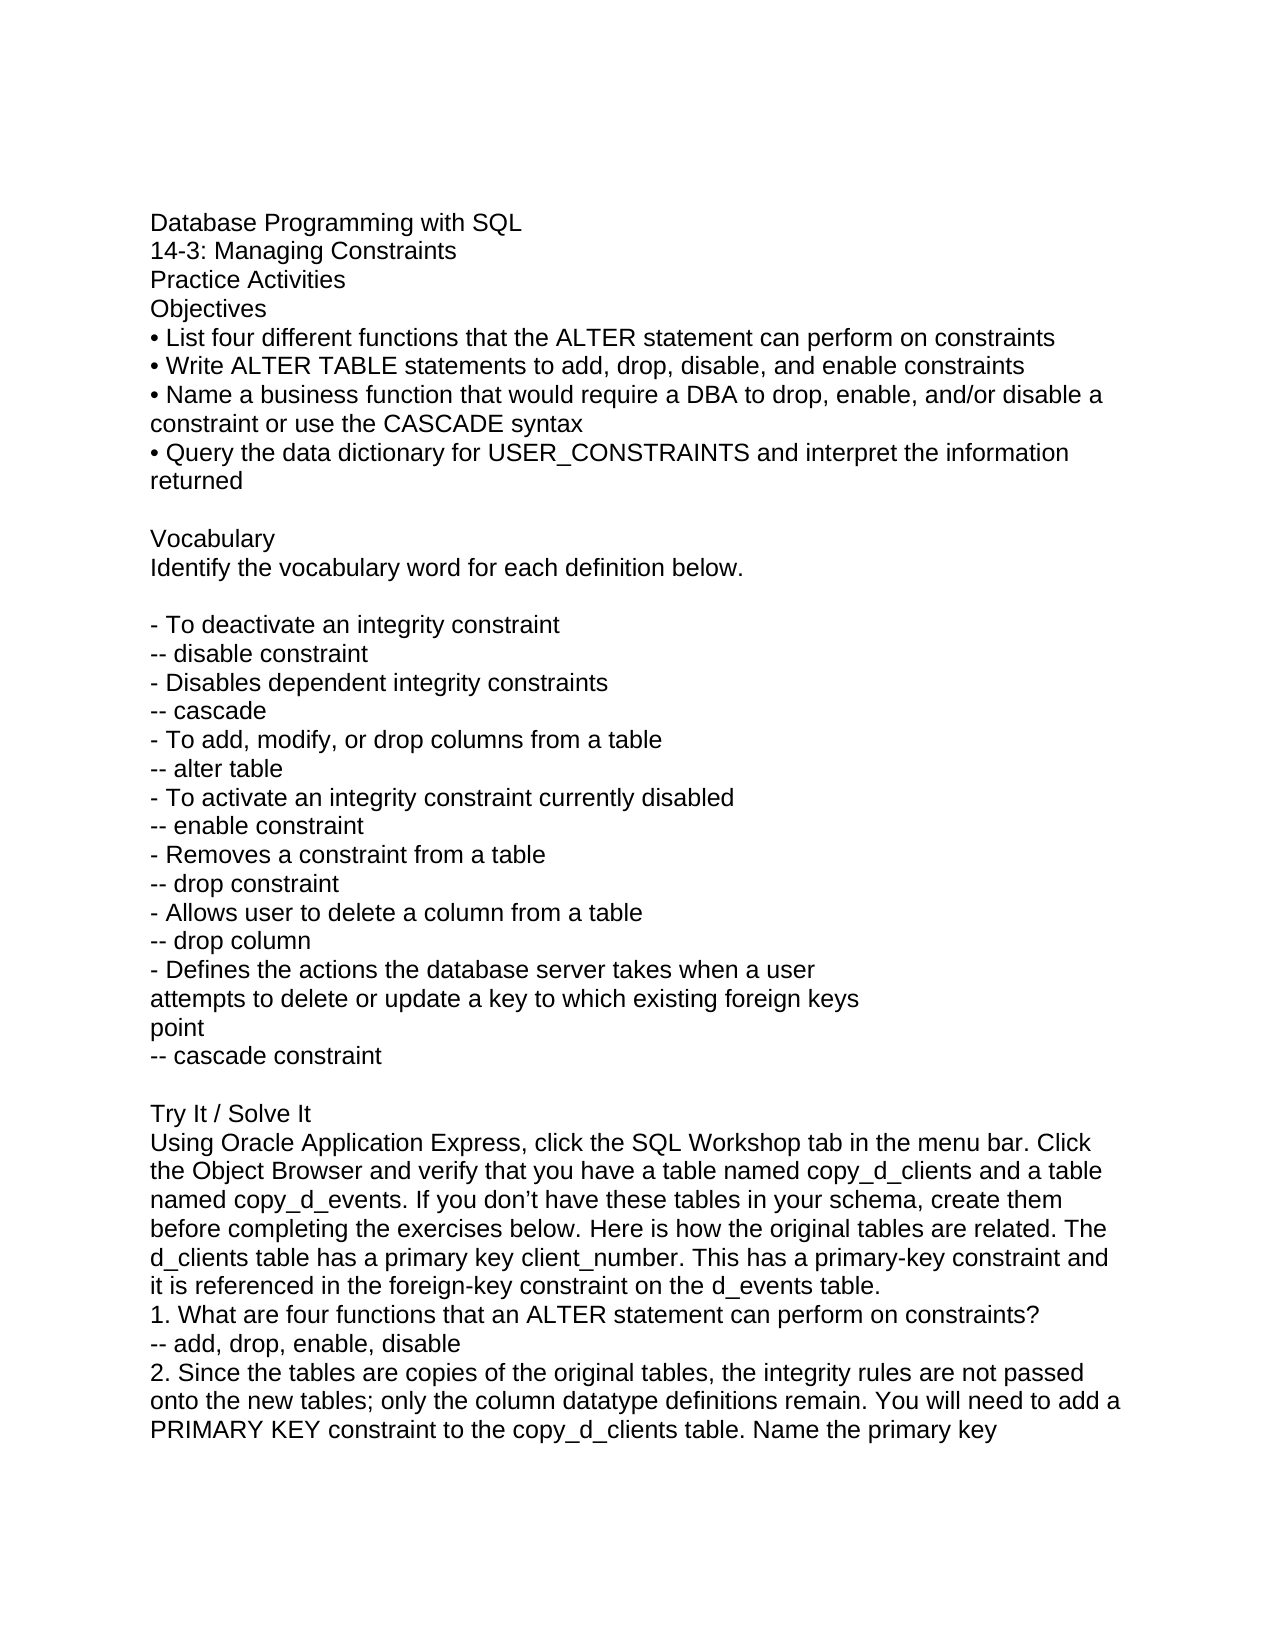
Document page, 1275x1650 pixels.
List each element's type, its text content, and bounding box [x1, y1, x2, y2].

text -- drop column - Defines the actions the database server takes when a user attempts to delete or update a key to which existing foreign keys point [150, 926, 1125, 1041]
text Vocabulary Identify the vocabulary word for each definition below. [150, 524, 1125, 610]
text -- enable constraint - Removes a constraint from a table [150, 811, 1125, 869]
text -- disable constraint - Disables dependent integrity constraints [150, 639, 1125, 696]
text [150, 1357, 1125, 1444]
text -- cascade - To add, modify, or drop columns from a table [150, 696, 1125, 754]
text - To deactivate an integrity constraint [150, 610, 1125, 639]
text -- cascade constraint [150, 1041, 1125, 1099]
text Try It / Solve It Using Oracle Application Express, click the SQL Workshop tab in the menu bar. Click the Object Browser and verify that you have a table named copy_d_clients and a table named copy_d_events. If you don’t have these tables in your schema, create them before completing the exercises below. Here is how the original tables are related. The d_clients table has a primary key client_number. This has a primary-key constraint and it is referenced in the foreign-key constraint on the d_events table. 1. What are four functions that an ALTER statement can perform on constraints? [150, 1099, 1125, 1329]
text Database Programming with SQL 14-3: Managing Constraints Practice Activities Objectives • List four different functions that the ALTER statement can perform on constraints • Write ALTER TABLE statements to add, drop, disable, and enable constraints • Name a business function that would require a DBA to drop, enable, and/or disable a constraint or use the CASCADE syntax • Query the data dictionary for USER_CONSTRAINTS and interpret the information returned [150, 207, 1125, 524]
text -- drop constraint - Allows user to delete a column from a table [150, 869, 1125, 926]
text -- add, drop, enable, disable [150, 1329, 1125, 1357]
text -- alter table - To activate an integrity constraint currently disabled [150, 754, 1125, 811]
